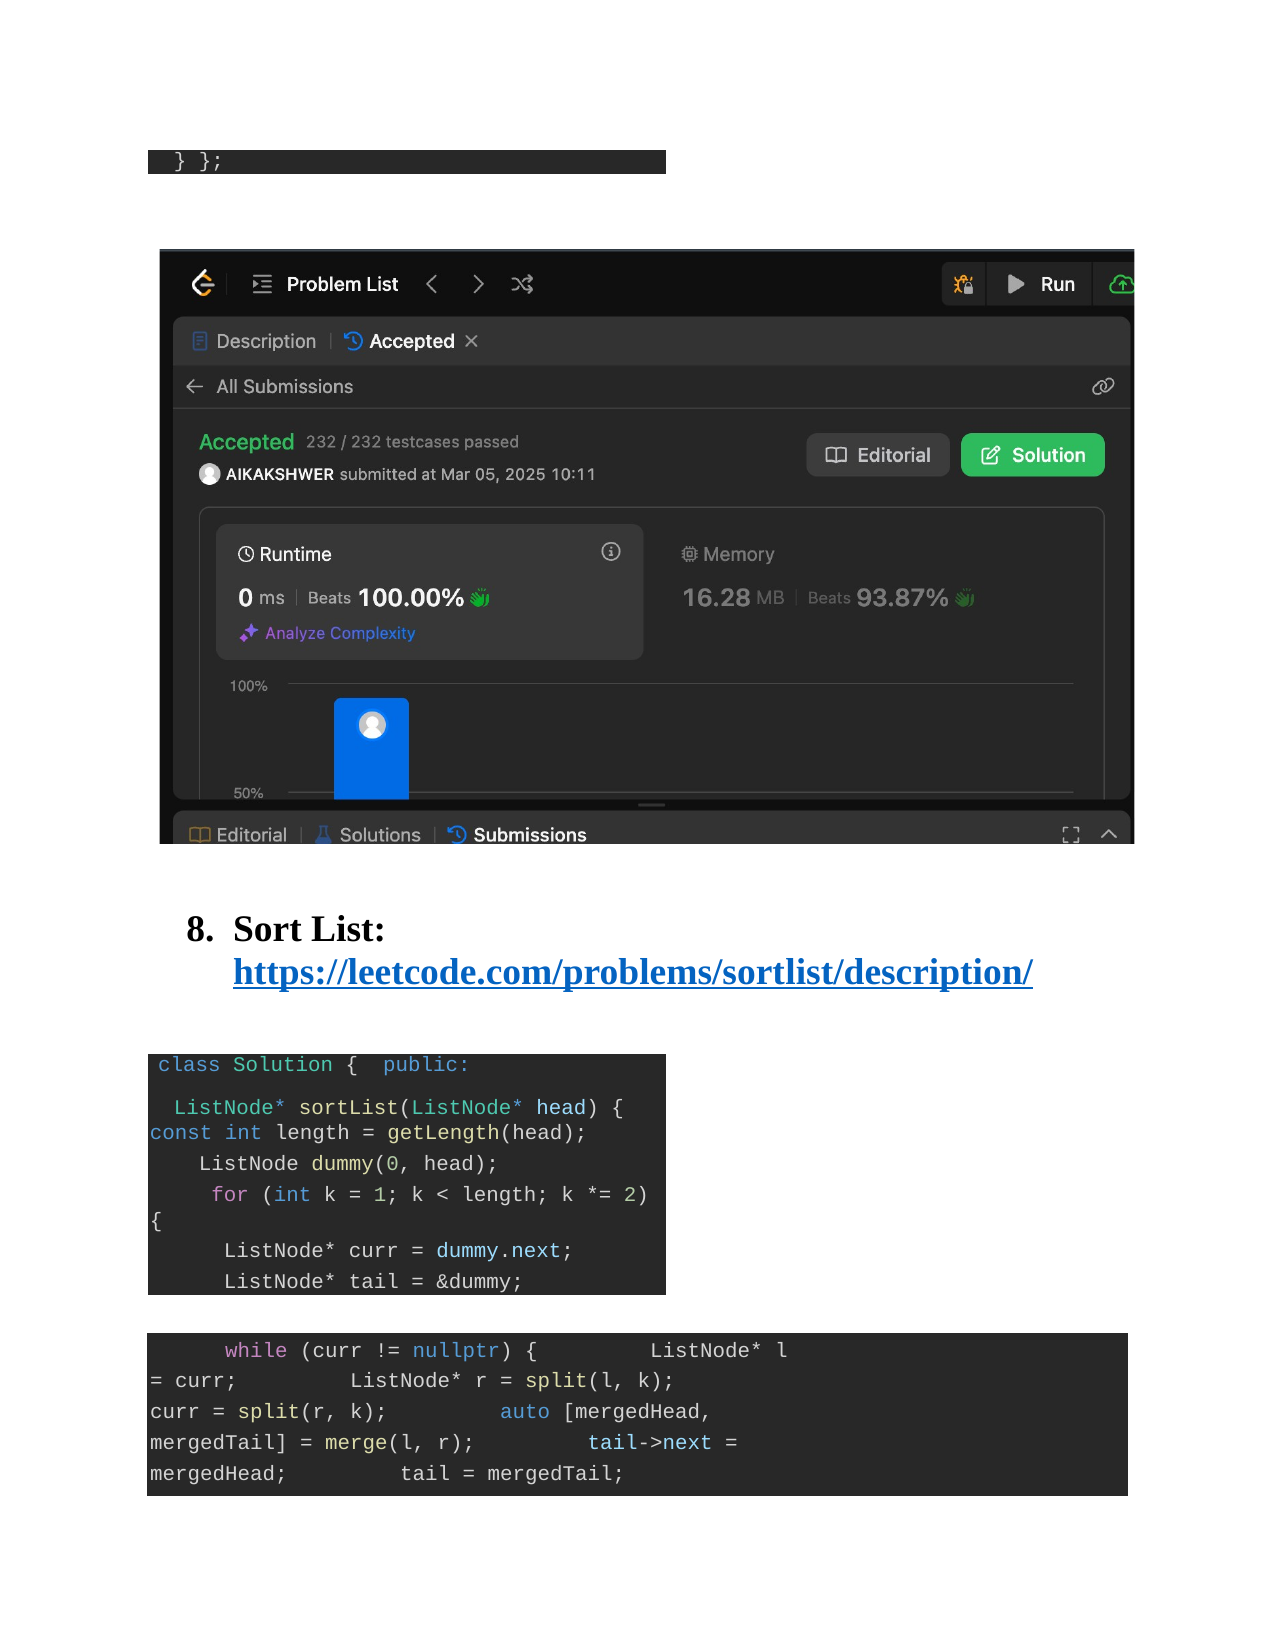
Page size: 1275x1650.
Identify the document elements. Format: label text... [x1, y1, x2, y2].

text ListNode* tail = &dummy; [148, 1271, 666, 1295]
text ListNode dummy(0, head); [148, 1153, 666, 1177]
text class Solution { public: [148, 1054, 666, 1077]
picture [159, 249, 1135, 844]
list Sort List: https://leetcode.com/problems/sortlist/description/ [186, 907, 1096, 993]
text for (int k = 1; k < length; k *= 2) { [148, 1184, 666, 1233]
text } }; [148, 150, 666, 174]
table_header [147, 1333, 1128, 1496]
text ListNode* sortList(ListNode* head) { const int length = getLength(head); [148, 1097, 666, 1146]
text ListNode* curr = dummy.next; [148, 1241, 666, 1264]
